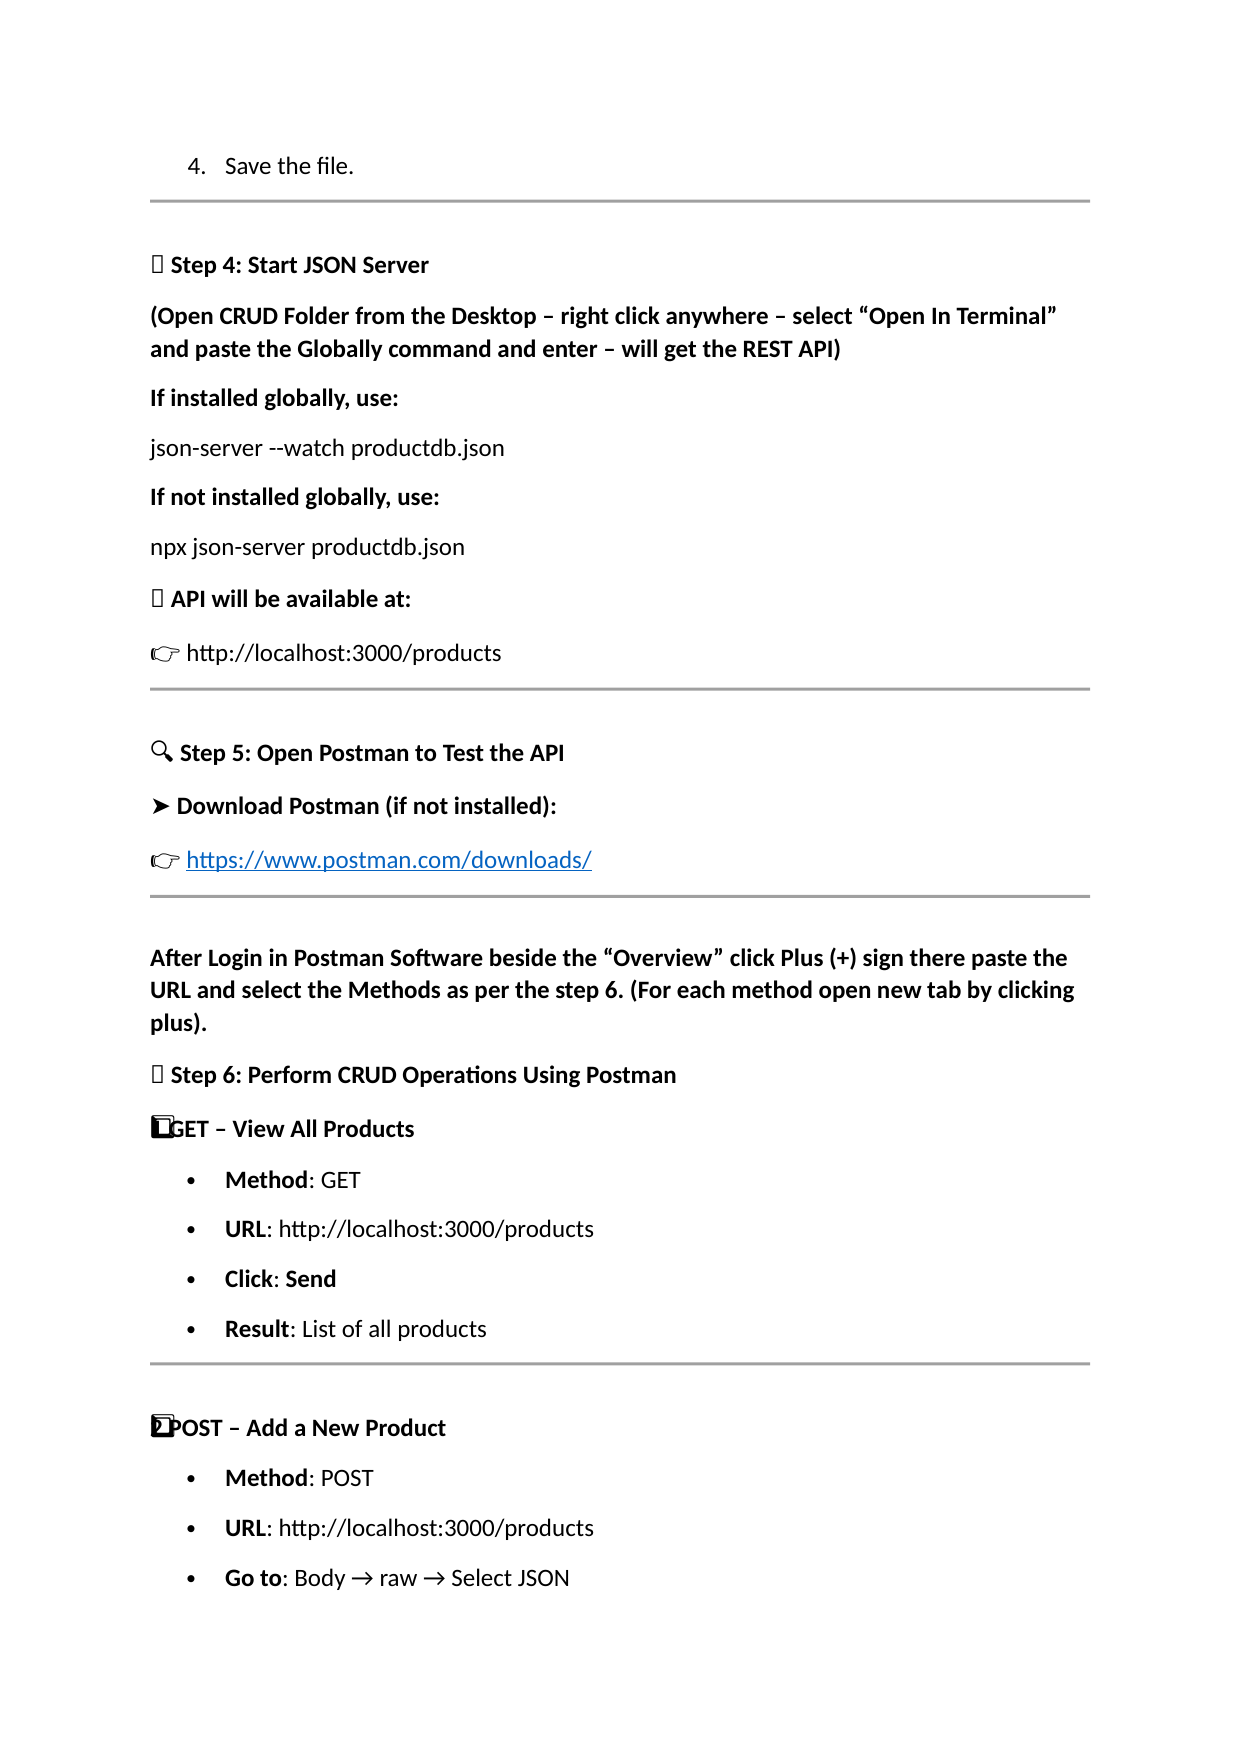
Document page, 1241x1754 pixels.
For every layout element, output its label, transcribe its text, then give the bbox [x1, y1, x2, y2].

list Method: POST [187, 1463, 1090, 1493]
text If installed globally, use: [150, 382, 1090, 413]
text 🚀 Step 4: Start JSON Server [150, 246, 1090, 281]
list URL: http://localhost:3000/products [187, 1213, 1090, 1244]
text 🔍 Step 5: Open Postman to Test the API [150, 734, 1090, 768]
text 2️⃣ POST – Add a New Product [150, 1409, 1090, 1443]
list Result: List of all products [187, 1313, 1090, 1343]
text json-server --watch productdb.json [150, 432, 1090, 462]
text (Open CRUD Folder from the Desktop – right click anywhere – select “Open In Terminal” and paste the Globally command and enter – will get the REST API) [150, 300, 1090, 363]
list Go to: Body → raw → Select JSON [187, 1562, 1090, 1592]
list URL: http://localhost:3000/products [187, 1512, 1090, 1543]
text If not installed globally, use: [150, 482, 1090, 512]
list Method: GET [187, 1164, 1090, 1194]
text After Login in Postman Software beside the “Overview” click Plus (+) sign there paste the URL and select the Methods as per the step 6. (For each method open new tab by clicking plus). [150, 942, 1090, 1038]
list Save the file. [187, 150, 1090, 181]
text 1️⃣ GET – View All Products [150, 1111, 1090, 1144]
list Click: Send [187, 1263, 1090, 1294]
text npx json-server productdb.json [150, 531, 1090, 562]
text 👉 https://www.postman.com/downloads/ [150, 841, 1090, 875]
text 🔗 API will be available at: [150, 581, 1090, 615]
text 🧪 Step 6: Perform CRUD Operations Using Postman [150, 1057, 1090, 1091]
text 👉 http://localhost:3000/products [150, 634, 1090, 668]
text ➤ Download Postman (if not installed): [150, 788, 1090, 822]
